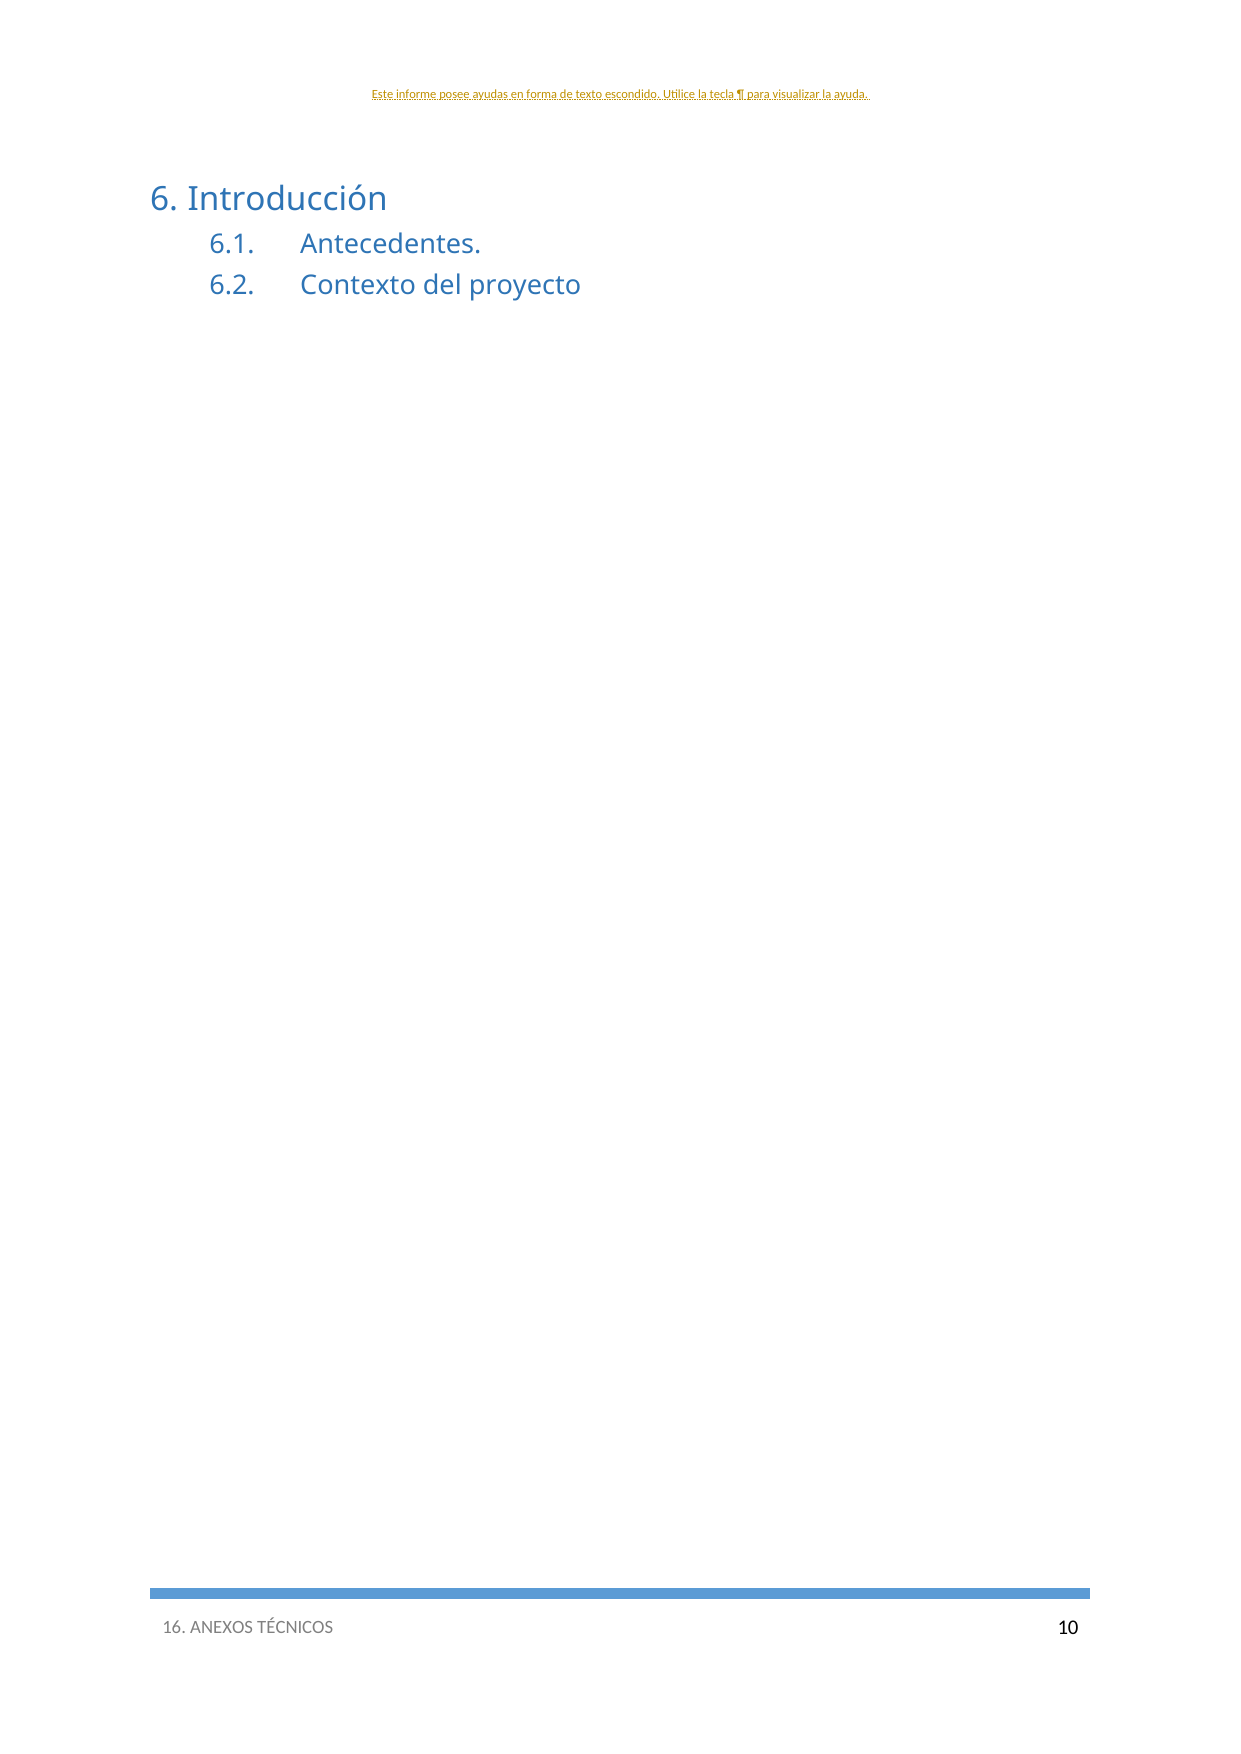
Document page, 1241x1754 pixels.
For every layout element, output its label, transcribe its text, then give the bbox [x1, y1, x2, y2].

subtitle Antecedentes. [209, 224, 1090, 261]
subtitle Introducción [150, 175, 1090, 220]
subtitle Contexto del proyecto [209, 266, 1090, 302]
